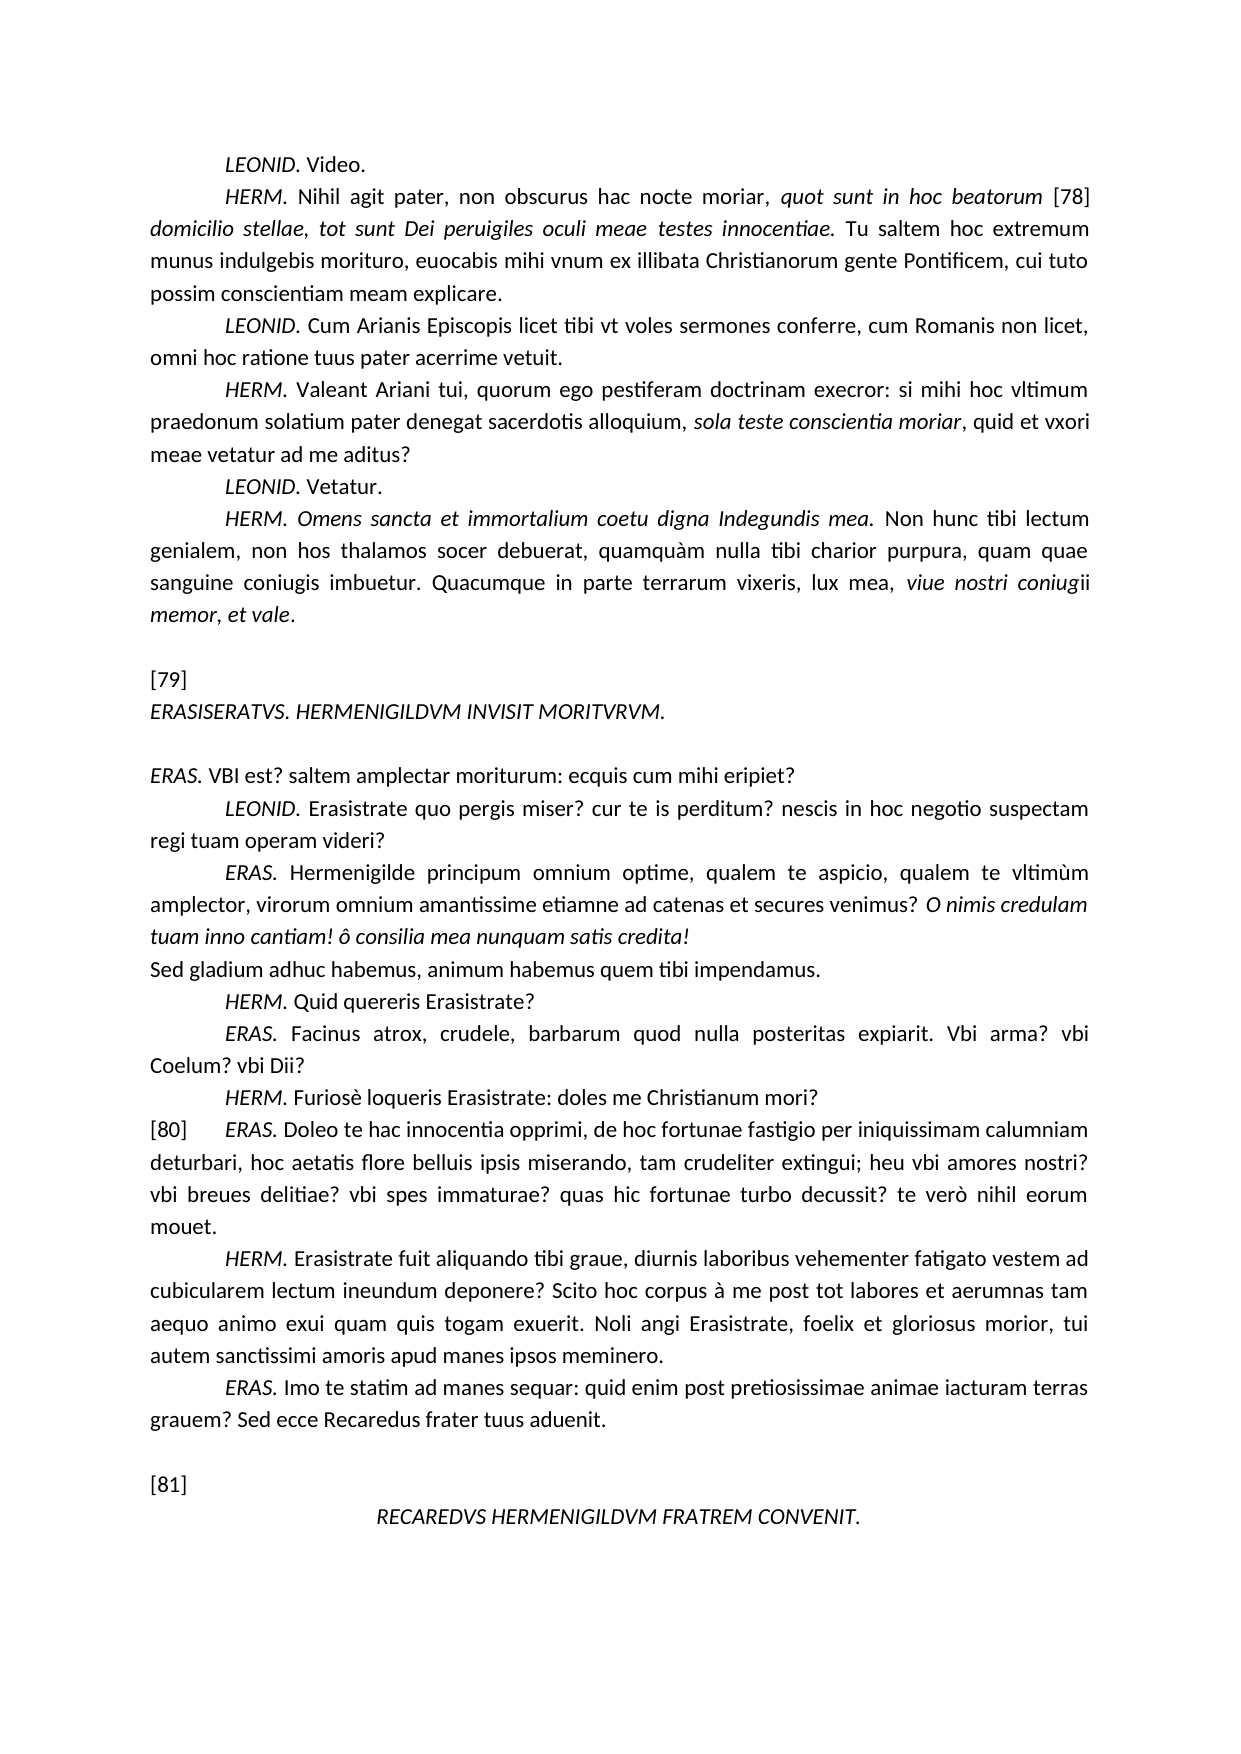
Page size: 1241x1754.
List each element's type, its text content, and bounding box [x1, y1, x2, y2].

text ERAS. Hermenigilde principum omnium optime, qualem te aspicio, qualem te vltimùm amplector, virorum omnium amantissime etiamne ad catenas et secures venimus? O nimis credulam tuam inno cantiam! ô consilia mea nunquam satis credita! [150, 858, 1090, 951]
text [81] [150, 1470, 1090, 1498]
text ERAS. VBI est? saltem amplectar moriturum: ecquis cum mihi eripiet? [150, 762, 1090, 789]
text RECAREDVS HERMENIGILDVM FRATREM CONVENIT. [150, 1502, 1090, 1530]
text [80] ERAS. Doleo te hac innocentia opprimi, de hoc fortunae fastigio per iniquissimam calumniam deturbari, hoc aetatis flore belluis ipsis miserando, tam crudeliter extingui; heu vbi amores nostri? vbi breues delitiae? vbi spes immaturae? quas hic fortunae turbo decussit? te verò nihil eorum mouet. [150, 1116, 1090, 1240]
text LEONID. Video. [150, 150, 1090, 178]
text Sed gladium adhuc habemus, animum habemus quem tibi impendamus. [150, 955, 1090, 983]
text HERM. Omens sancta et immortalium coetu digna Indegundis mea. Non hunc tibi lectum genialem, non hos thalamos socer debuerat, quamquàm nulla tibi charior purpura, quam quae sanguine coniugis imbuetur. Quacumque in parte terrarum vixeris, lux mea, viue nostri coniugii memor, et vale. [150, 504, 1090, 629]
text ERASISERATVS. HERMENIGILDVM INVISIT MORITVRVM. [150, 697, 1090, 725]
text ERAS. Imo te statim ad manes sequar: quid enim post pretiosissimae animae iacturam terras grauem? Sed ecce Recaredus frater tuus aduenit. [150, 1373, 1090, 1433]
text HERM. Quid quereris Erasistrate? [150, 987, 1090, 1015]
text HERM. Erasistrate fuit aliquando tibi graue, diurnis laboribus vehementer fatigato vestem ad cubicularem lectum ineundum deponere? Scito hoc corpus à me post tot labores et aerumnas tam aequo animo exui quam quis togam exuerit. Noli angi Erasistrate, foelix et gloriosus morior, tui autem sanctissimi amoris apud manes ipsos meminero. [150, 1244, 1090, 1369]
text ERAS. Facinus atrox, crudele, barbarum quod nulla posteritas expiarit. Vbi arma? vbi Coelum? vbi Dii? [150, 1019, 1090, 1079]
text HERM. Nihil agit pater, non obscurus hac nocte moriar, quot sunt in hoc beatorum [78] domicilio stellae, tot sunt Dei peruigiles oculi meae testes innocentiae. Tu saltem hoc extremum munus indulgebis morituro, euocabis mihi vnum ex illibata Christianorum gente Pontificem, cui tuto possim conscientiam meam explicare. [150, 182, 1090, 307]
text HERM. Furiosè loqueris Erasistrate: doles me Christianum mori? [150, 1083, 1090, 1111]
text LEONID. Erasistrate quo pergis miser? cur te is perditum? nescis in hoc negotio suspectam regi tuam operam videri? [150, 794, 1090, 854]
text LEONID. Cum Arianis Episcopis licet tibi vt voles sermones conferre, cum Romanis non licet, omni hoc ratione tuus pater acerrime vetuit. [150, 311, 1090, 371]
text [79] [150, 665, 1090, 693]
text HERM. Valeant Ariani tui, quorum ego pestiferam doctrinam execror: si mihi hoc vltimum praedonum solatium pater denegat sacerdotis alloquium, sola teste conscientia moriar, quid et vxori meae vetatur ad me aditus? [150, 375, 1090, 468]
text LEONID. Vetatur. [150, 472, 1090, 500]
